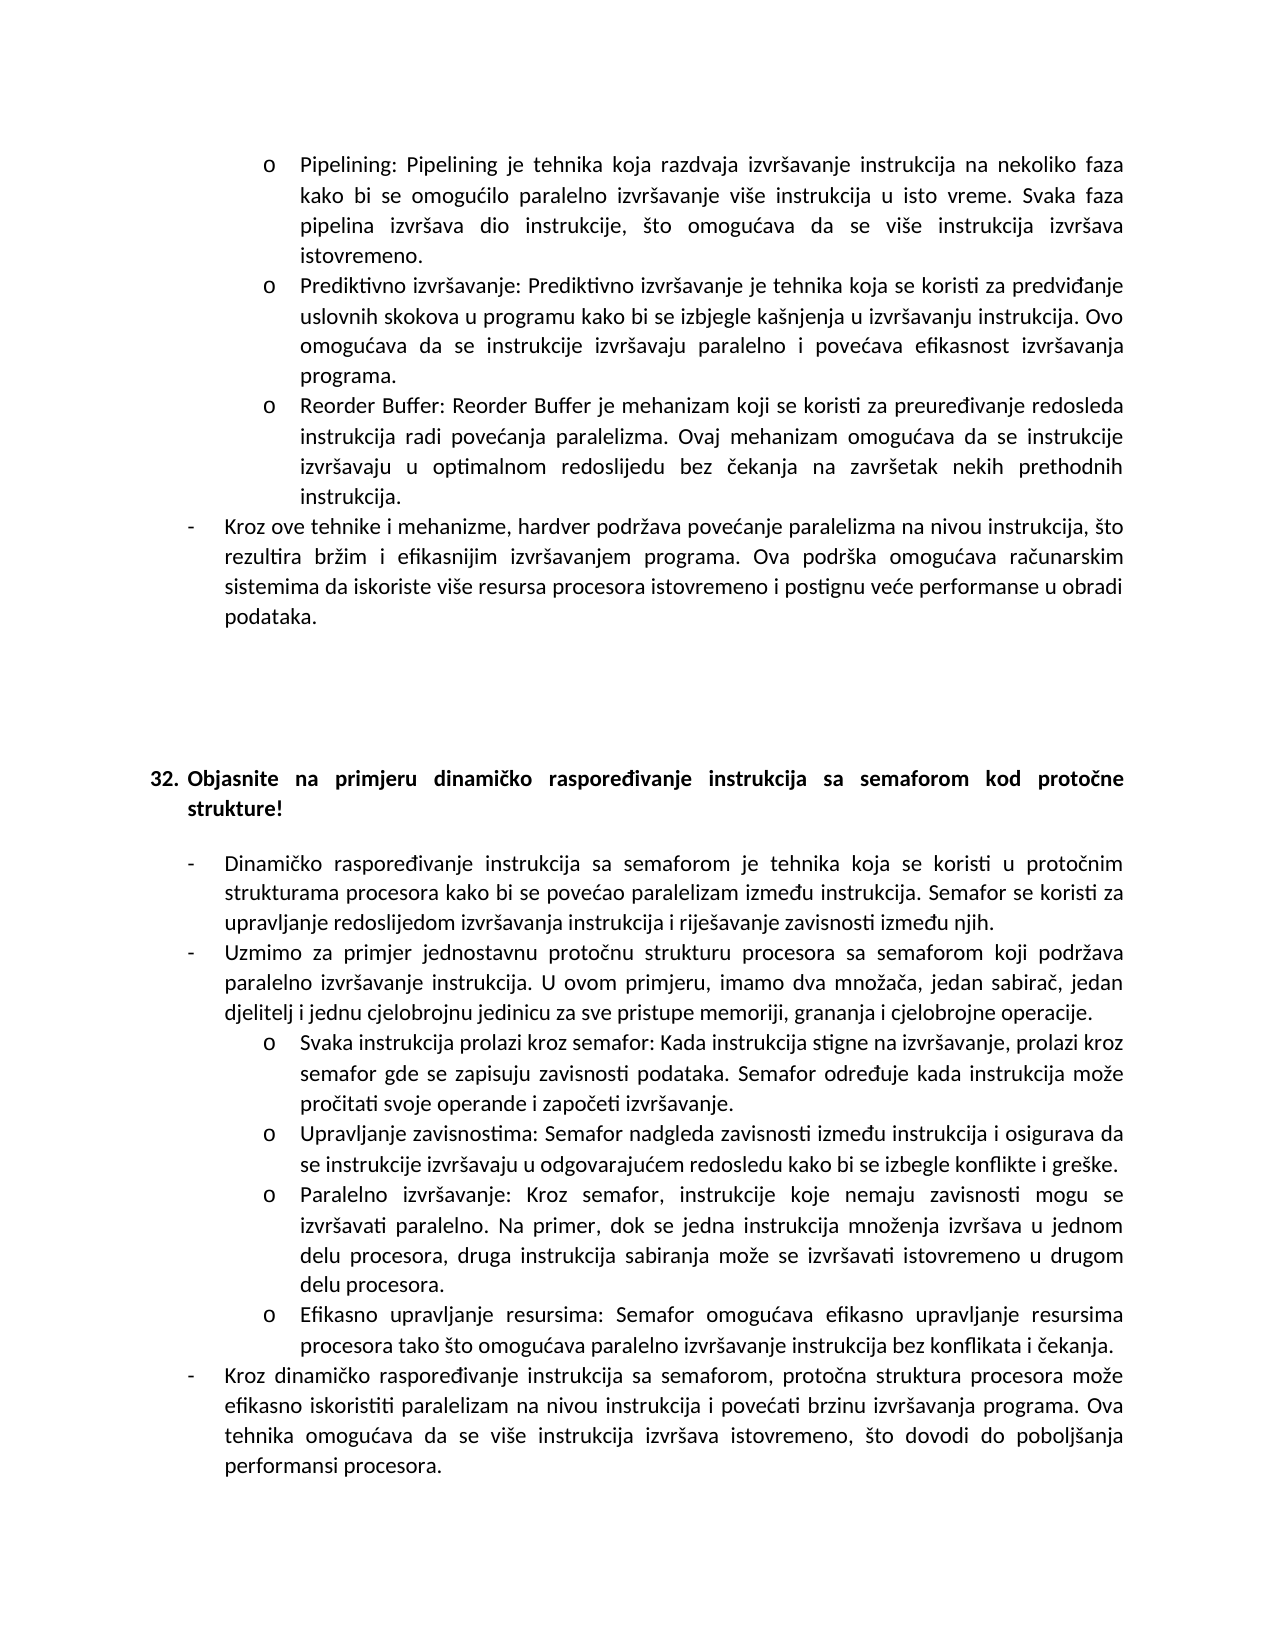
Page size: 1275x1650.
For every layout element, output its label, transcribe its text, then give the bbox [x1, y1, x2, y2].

list Pipelining: Pipelining je tehnika koja razdvaja izvršavanje instrukcija na nekoliko faza kako bi se omogućilo paralelno izvršavanje više instrukcija u isto vreme. Svaka faza pipelina izvršava dio instrukcije, što omogućava da se više instrukcija izvršava istovremeno. [262, 150, 1125, 269]
list Efikasno upravljanje resursima: Semafor omogućava efikasno upravljanje resursima procesora tako što omogućava paralelno izvršavanje instrukcija bez konflikata i čekanja. [262, 1301, 1125, 1359]
list Upravljanje zavisnostima: Semafor nadgleda zavisnosti između instrukcija i osigurava da se instrukcije izvršavaju u odgovarajućem redosledu kako bi se izbegle konflikte i greške. [262, 1119, 1125, 1178]
list Reorder Buffer: Reorder Buffer je mehanizam koji se koristi za preuređivanje redosleda instrukcija radi povećanja paralelizma. Ovaj mehanizam omogućava da se instrukcije izvršavaju u optimalnom redoslijedu bez čekanja na završetak nekih prethodnih instrukcija. [262, 391, 1125, 510]
text Kroz ove tehnike i mehanizme, hardver podržava povećanje paralelizma na nivou instrukcija, što rezultira bržim i efikasnijim izvršavanjem programa. Ova podrška omogućava računarskim sistemima da iskoriste više resursa procesora istovremeno i postignu veće performanse u obradi podataka. [187, 512, 1125, 630]
text Kroz dinamičko raspoređivanje instrukcija sa semaforom, protočna struktura procesora može efikasno iskoristiti paralelizam na nivou instrukcija i povećati brzinu izvršavanja programa. Ova tehnika omogućava da se više instrukcija izvršava istovremeno, što dovodi do poboljšanja performansi procesora. [187, 1361, 1125, 1479]
text Dinamičko raspoređivanje instrukcija sa semaforom je tehnika koja se koristi u protočnim strukturama procesora kako bi se povećao paralelizam između instrukcija. Semafor se koristi za upravljanje redoslijedom izvršavanja instrukcija i riješavanje zavisnosti između njih. [187, 849, 1125, 936]
list Prediktivno izvršavanje: Prediktivno izvršavanje je tehnika koja se koristi za predviđanje uslovnih skokova u programu kako bi se izbjegle kašnjenja u izvršavanju instrukcija. Ovo omogućava da se instrukcije izvršavaju paralelno i povećava efikasnost izvršavanja programa. [262, 271, 1125, 389]
list Paralelno izvršavanje: Kroz semafor, instrukcije koje nemaju zavisnosti mogu se izvršavati paralelno. Na primer, dok se jedna instrukcija množenja izvršava u jednom delu procesora, druga instrukcija sabiranja može se izvršavati istovremeno u drugom delu procesora. [262, 1180, 1125, 1299]
text Objasnite na primjeru dinamičko raspoređivanje instrukcija sa semaforom kod protočne strukture! [150, 764, 1125, 822]
text Uzmimo za primjer jednostavnu protočnu strukturu procesora sa semaforom koji podržava paralelno izvršavanje instrukcija. U ovom primjeru, imamo dva množača, jedan sabirač, jedan djelitelj i jednu cjelobrojnu jedinicu za sve pristupe memoriji, grananja i cjelobrojne operacije. [187, 938, 1125, 1026]
list Svaka instrukcija prolazi kroz semafor: Kada instrukcija stigne na izvršavanje, prolazi kroz semafor gde se zapisuju zavisnosti podataka. Semafor određuje kada instrukcija može pročitati svoje operande i započeti izvršavanje. [262, 1028, 1125, 1117]
